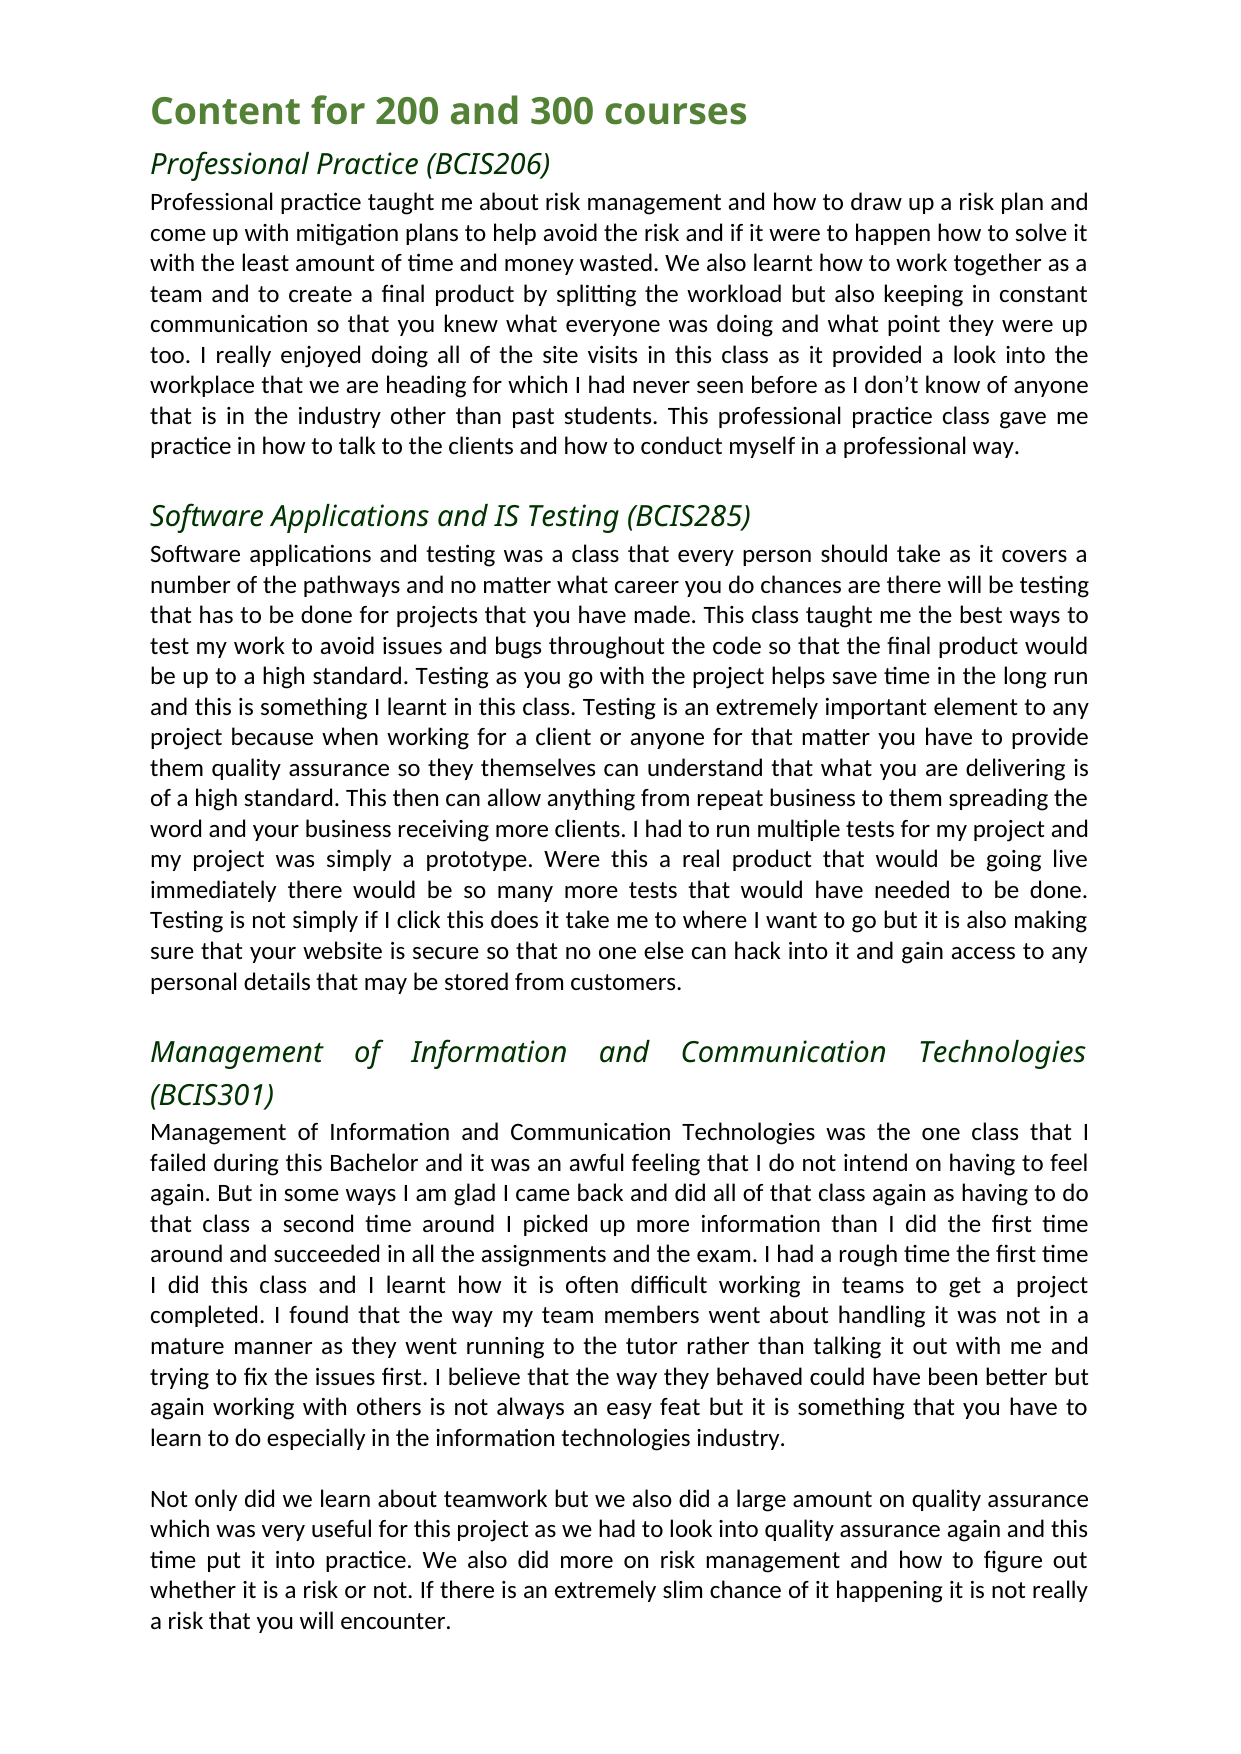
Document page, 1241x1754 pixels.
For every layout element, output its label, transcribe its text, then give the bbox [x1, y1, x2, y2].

text Software applications and testing was a class that every person should take as it covers a number of the pathways and no matter what career you do chances are there will be testing that has to be done for projects that you have made. This class taught me the best ways to test my work to avoid issues and bugs throughout the code so that the final product would be up to a high standard. Testing as you go with the project helps save time in the long run and this is something I learnt in this class. Testing is an extremely important element to any project because when working for a client or anyone for that matter you have to provide them quality assurance so they themselves can understand that what you are delivering is of a high standard. This then can allow anything from repeat business to them spreading the word and your business receiving more clients. I had to run multiple tests for my project and my project was simply a prototype. Were this a real product that would be going live immediately there would be so many more tests that would have needed to be done. Testing is not simply if I click this does it take me to where I want to go but it is also making sure that your website is secure so that no one else can hack into it and gain access to any personal details that may be stored from customers. [150, 538, 1090, 996]
text Management of Information and Communication Technologies was the one class that I failed during this Bachelor and it was an awful feeling that I do not intend on having to feel again. But in some ways I am glad I came back and did all of that class again as having to do that class a second time around I picked up more information than I did the first time around and succeeded in all the assignments and the exam. I had a rough time the first time I did this class and I learnt how it is often difficult working in teams to get a project completed. I found that the way my team members went about handling it was not in a mature manner as they went running to the tutor rather than talking it out with me and trying to fix the issues first. I believe that the way they behaved could have been better but again working with others is not always an easy feat but it is something that you have to learn to do especially in the information technologies industry. [150, 1117, 1090, 1452]
subtitle Management of Information and Communication Technologies (BCIS301) [150, 1031, 1090, 1113]
text Not only did we learn about teamwork but we also did a large amount on quality assurance which was very useful for this project as we had to look into quality assurance again and this time put it into practice. We also did more on risk management and how to figure out whether it is a risk or not. If there is an extremely slim chance of it happening it is not really a risk that you will encounter. [150, 1483, 1090, 1635]
subtitle Content for 200 and 300 courses [150, 84, 1090, 135]
subtitle Software Applications and IS Testing (BCIS285) [150, 496, 1090, 535]
subtitle Professional Practice (BCIS206) [150, 143, 1090, 183]
text Professional practice taught me about risk management and how to draw up a risk plan and come up with mitigation plans to help avoid the risk and if it were to happen how to solve it with the least amount of time and money wasted. We also learnt how to work together as a team and to create a final product by splitting the workload but also keeping in constant communication so that you knew what everyone was doing and what point they were up too. I really enjoyed doing all of the site visits in this class as it provided a look into the workplace that we are heading for which I had never seen before as I don’t know of anyone that is in the industry other than past students. This professional practice class gave me practice in how to talk to the clients and how to conduct myself in a professional way. [150, 186, 1090, 461]
